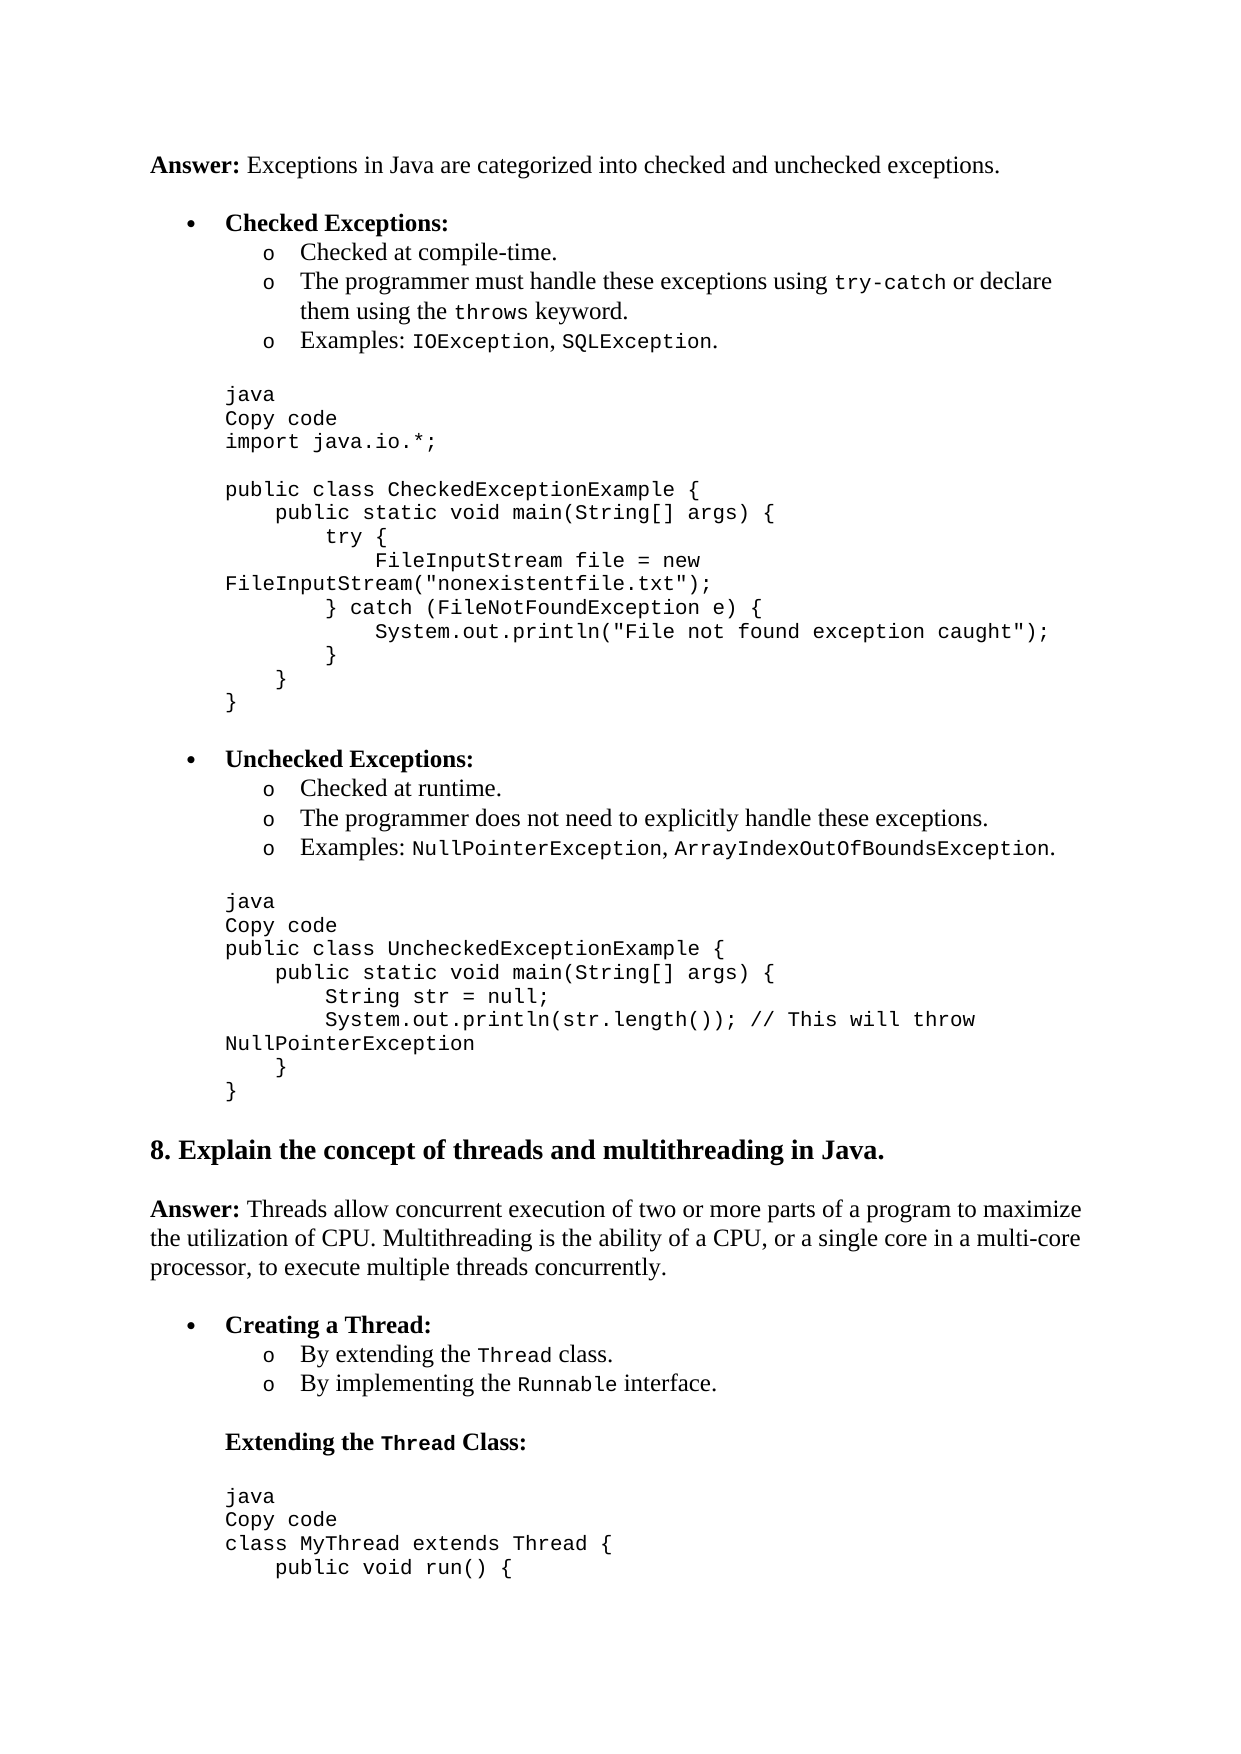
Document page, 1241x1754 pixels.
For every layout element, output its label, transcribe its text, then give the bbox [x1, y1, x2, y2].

text Extending the Thread Class: [225, 1427, 1090, 1457]
text FileInputStream file = new FileInputStream("nonexistentfile.txt"); [225, 550, 1090, 597]
list Checked at compile-time. [262, 237, 1090, 266]
text try { [225, 526, 1090, 550]
list By implementing the Runnable interface. [262, 1368, 1090, 1398]
list Examples: IOException, SQLException. [262, 325, 1090, 355]
text public static void main(String[] args) { [225, 502, 1090, 526]
text public static void main(String[] args) { [225, 962, 1090, 986]
text 8. Explain the concept of threads and multithreading in Java. [150, 1133, 1090, 1165]
text public class CheckedExceptionExample { [225, 479, 1090, 502]
text } [225, 1080, 1090, 1104]
text System.out.println(str.length()); // This will throw NullPointerException [225, 1009, 1090, 1057]
text public void run() { [225, 1557, 1090, 1580]
text Answer: Exceptions in Java are categorized into checked and unchecked exceptions. [150, 150, 1090, 179]
text } [225, 1057, 1090, 1080]
list The programmer must handle these exceptions using try-catch or declare them using the throws keyword. [262, 266, 1090, 325]
text import java.io.*; [225, 431, 1090, 455]
text class MyThread extends Thread { [225, 1533, 1090, 1557]
list Creating a Thread: [187, 1310, 1090, 1339]
text } [225, 692, 1090, 715]
text Copy code [225, 915, 1090, 938]
text public class UncheckedExceptionExample { [225, 938, 1090, 962]
list Checked at runtime. [262, 773, 1090, 803]
text } [225, 644, 1090, 668]
list Unchecked Exceptions: [187, 744, 1090, 773]
text java [225, 384, 1090, 408]
text Copy code [225, 1509, 1090, 1533]
text Answer: Threads allow concurrent execution of two or more parts of a program to maximize the utilization of CPU. Multithreading is the ability of a CPU, or a single core in a multi-core processor, to execute multiple threads concurrently. [150, 1194, 1090, 1281]
list The programmer does not need to explicitly handle these exceptions. [262, 803, 1090, 832]
text String str = null; [225, 986, 1090, 1009]
text java [225, 891, 1090, 915]
text Copy code [225, 408, 1090, 431]
text } catch (FileNotFoundException e) { [225, 597, 1090, 621]
list By extending the Thread class. [262, 1339, 1090, 1368]
text } [225, 668, 1090, 692]
list Examples: NullPointerException, ArrayIndexOutOfBoundsException. [262, 832, 1090, 862]
text System.out.println("File not found exception caught"); [225, 621, 1090, 644]
list Checked Exceptions: [187, 208, 1090, 237]
text java [225, 1486, 1090, 1509]
